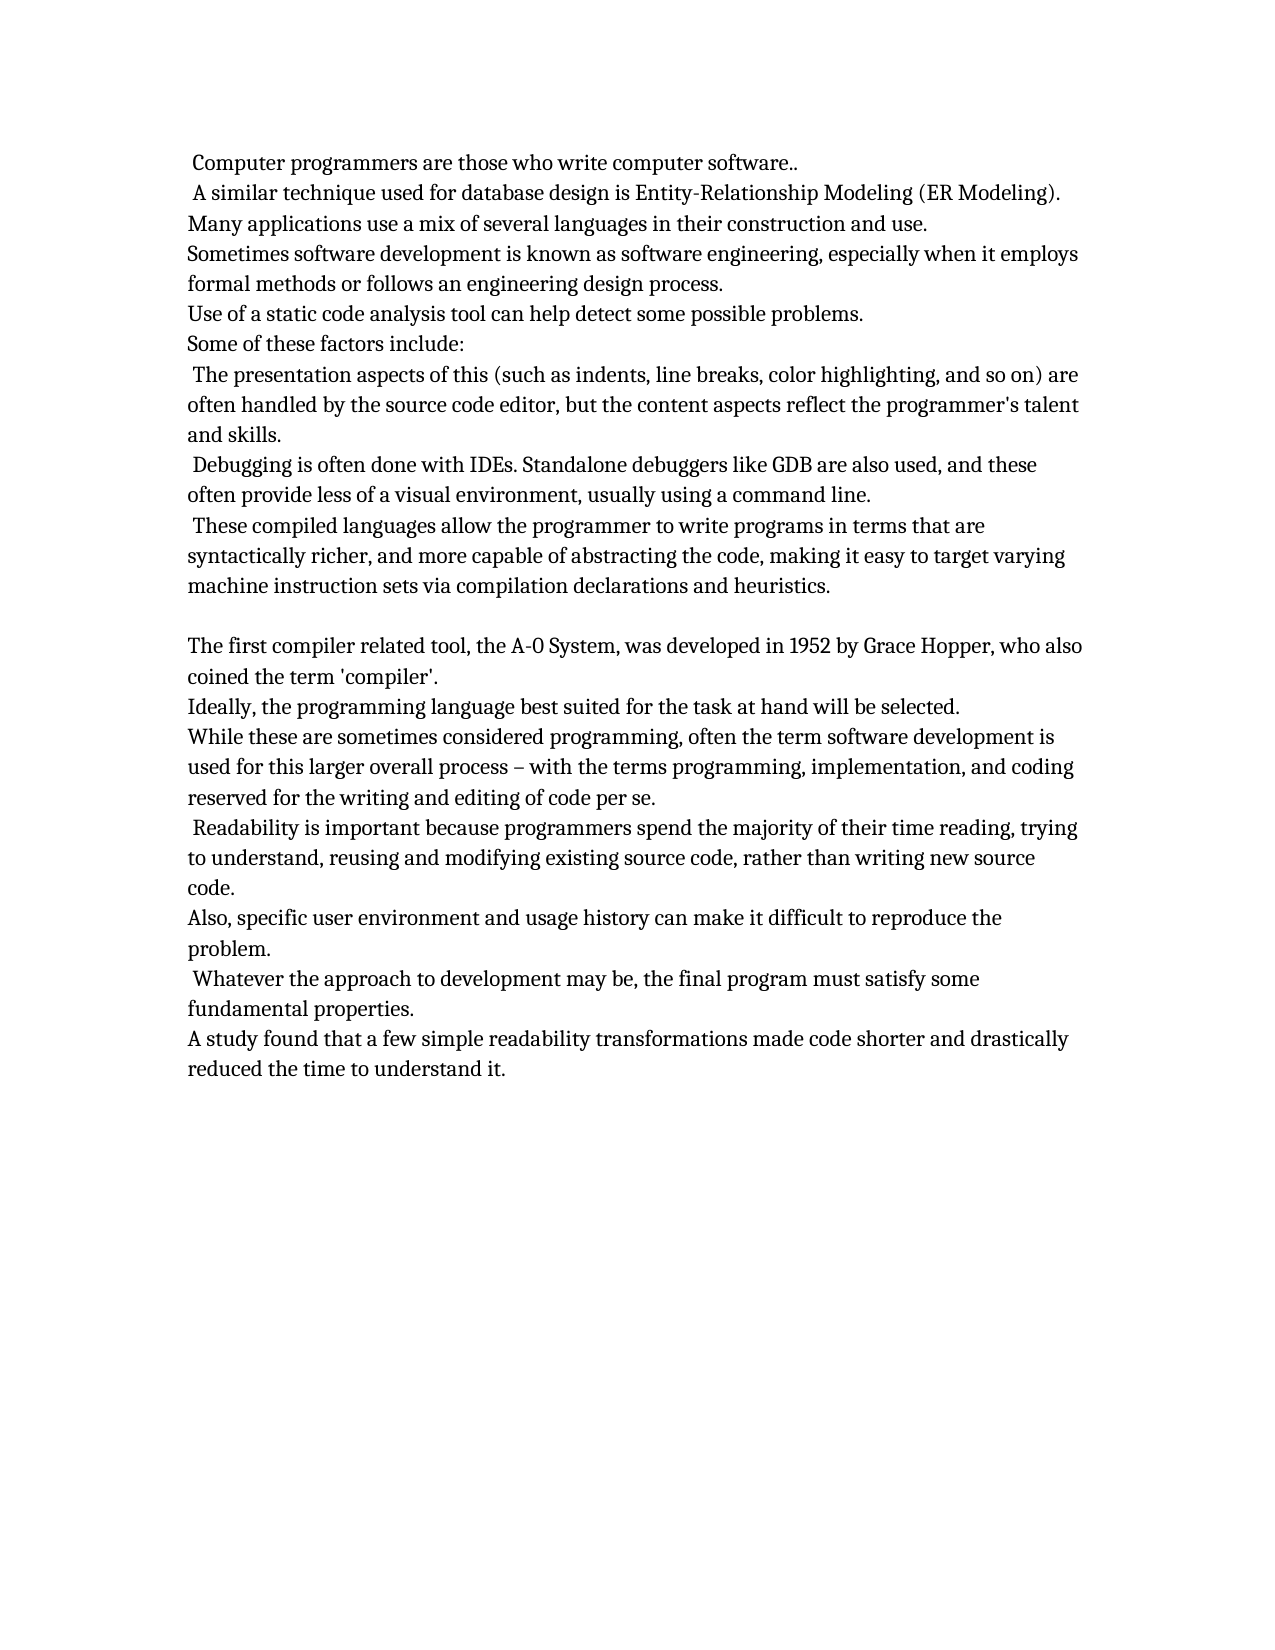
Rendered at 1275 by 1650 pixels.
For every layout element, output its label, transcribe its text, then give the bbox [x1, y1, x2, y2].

text Computer programmers are those who write computer software.. A similar technique used for database design is Entity-Relationship Modeling (ER Modeling). Many applications use a mix of several languages in their construction and use. Sometimes software development is known as software engineering, especially when it employs formal methods or follows an engineering design process. Use of a static code analysis tool can help detect some possible problems. Some of these factors include: The presentation aspects of this (such as indents, line breaks, color highlighting, and so on) are often handled by the source code editor, but the content aspects reflect the programmer's talent and skills. Debugging is often done with IDEs. Standalone debuggers like GDB are also used, and these often provide less of a visual environment, usually using a command line. These compiled languages allow the programmer to write programs in terms that are syntactically richer, and more capable of abstracting the code, making it easy to target varying machine instruction sets via compilation declarations and heuristics. The first compiler related tool, the A-0 System, was developed in 1952 by Grace Hopper, who also coined the term 'compiler'. Ideally, the programming language best suited for the task at hand will be selected. While these are sometimes considered programming, often the term software development is used for this larger overall process – with the terms programming, implementation, and coding reserved for the writing and editing of code per se. Readability is important because programmers spend the majority of their time reading, trying to understand, reusing and modifying existing source code, rather than writing new source code. Also, specific user environment and usage history can make it difficult to reproduce the problem. Whatever the approach to development may be, the final program must satisfy some fundamental properties. A study found that a few simple readability transformations made code shorter and drastically reduced the time to understand it. [187, 150, 1087, 1083]
